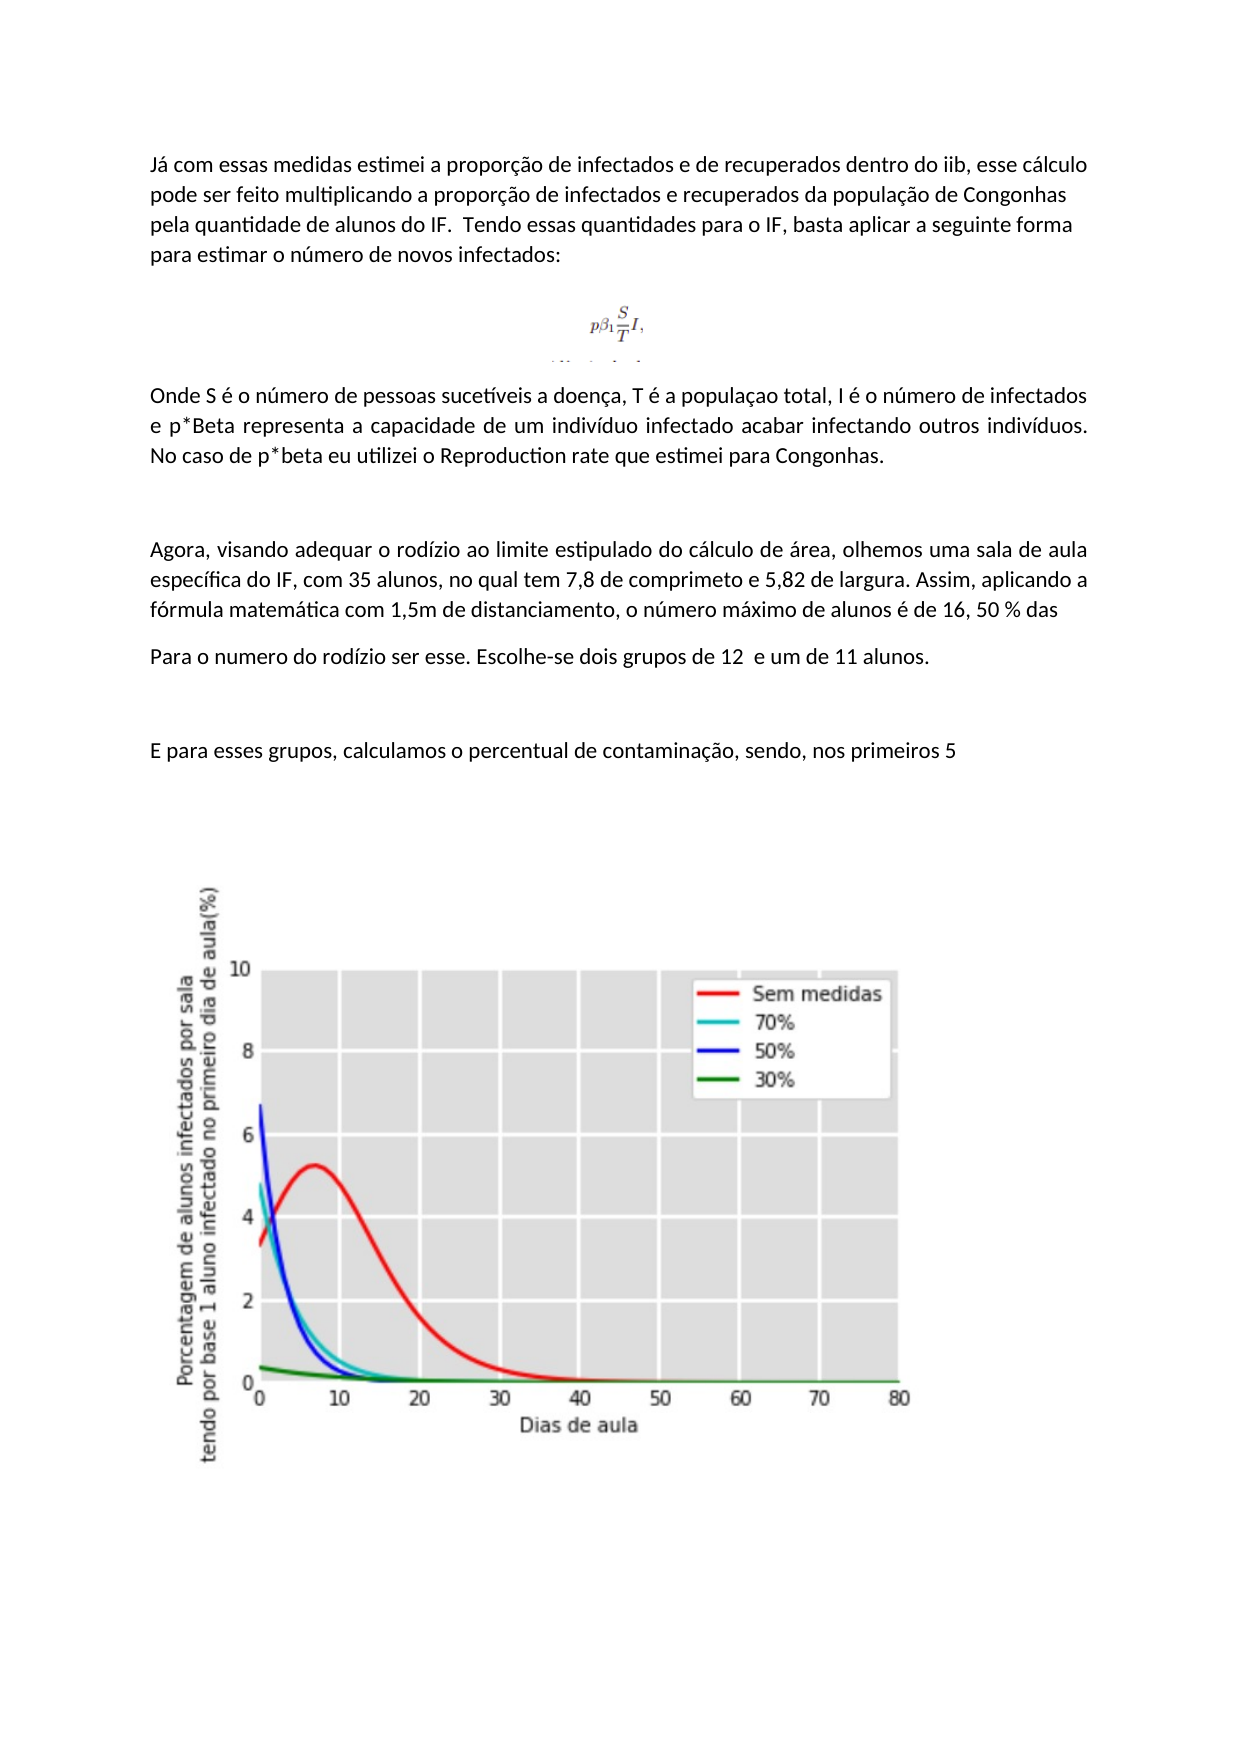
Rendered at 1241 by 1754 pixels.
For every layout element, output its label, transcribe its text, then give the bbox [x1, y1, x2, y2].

text Agora, visando adequar o rodízio ao limite estipulado do cálculo de área, olhemos uma sala de aula específica do IF, com 35 alunos, no qual tem 7,8 de comprimeto e 5,82 de largura. Assim, aplicando a fórmula matemática com 1,5m de distanciamento, o número máximo de alunos é de 16, 50 % das [150, 535, 1090, 623]
text E para esses grupos, calculamos o percentual de contaminação, sendo, nos primeiros 5 [150, 736, 1090, 764]
text Já com essas medidas estimei a proporção de infectados e de recuperados dentro do iib, esse cálculo pode ser feito multiplicando a proporção de infectados e recuperados da população de Congonhas pela quantidade de alunos do IF. Tendo essas quantidades para o IF, basta aplicar a seguinte forma para estimar o número de novos infectados: [150, 150, 1090, 269]
text Onde S é o número de pessoas sucetíveis a doença, T é a populaçao total, I é o número de infectados e p*Beta representa a capacidade de um indivíduo infectado acabar infectando outros indivíduos. No caso de p*beta eu utilizei o Reproduction rate que estimei para Congonhas. [150, 381, 1090, 469]
text Para o numero do rodízio ser esse. Escolhe-se dois grupos de 12 e um de 11 alunos. [150, 642, 1090, 670]
